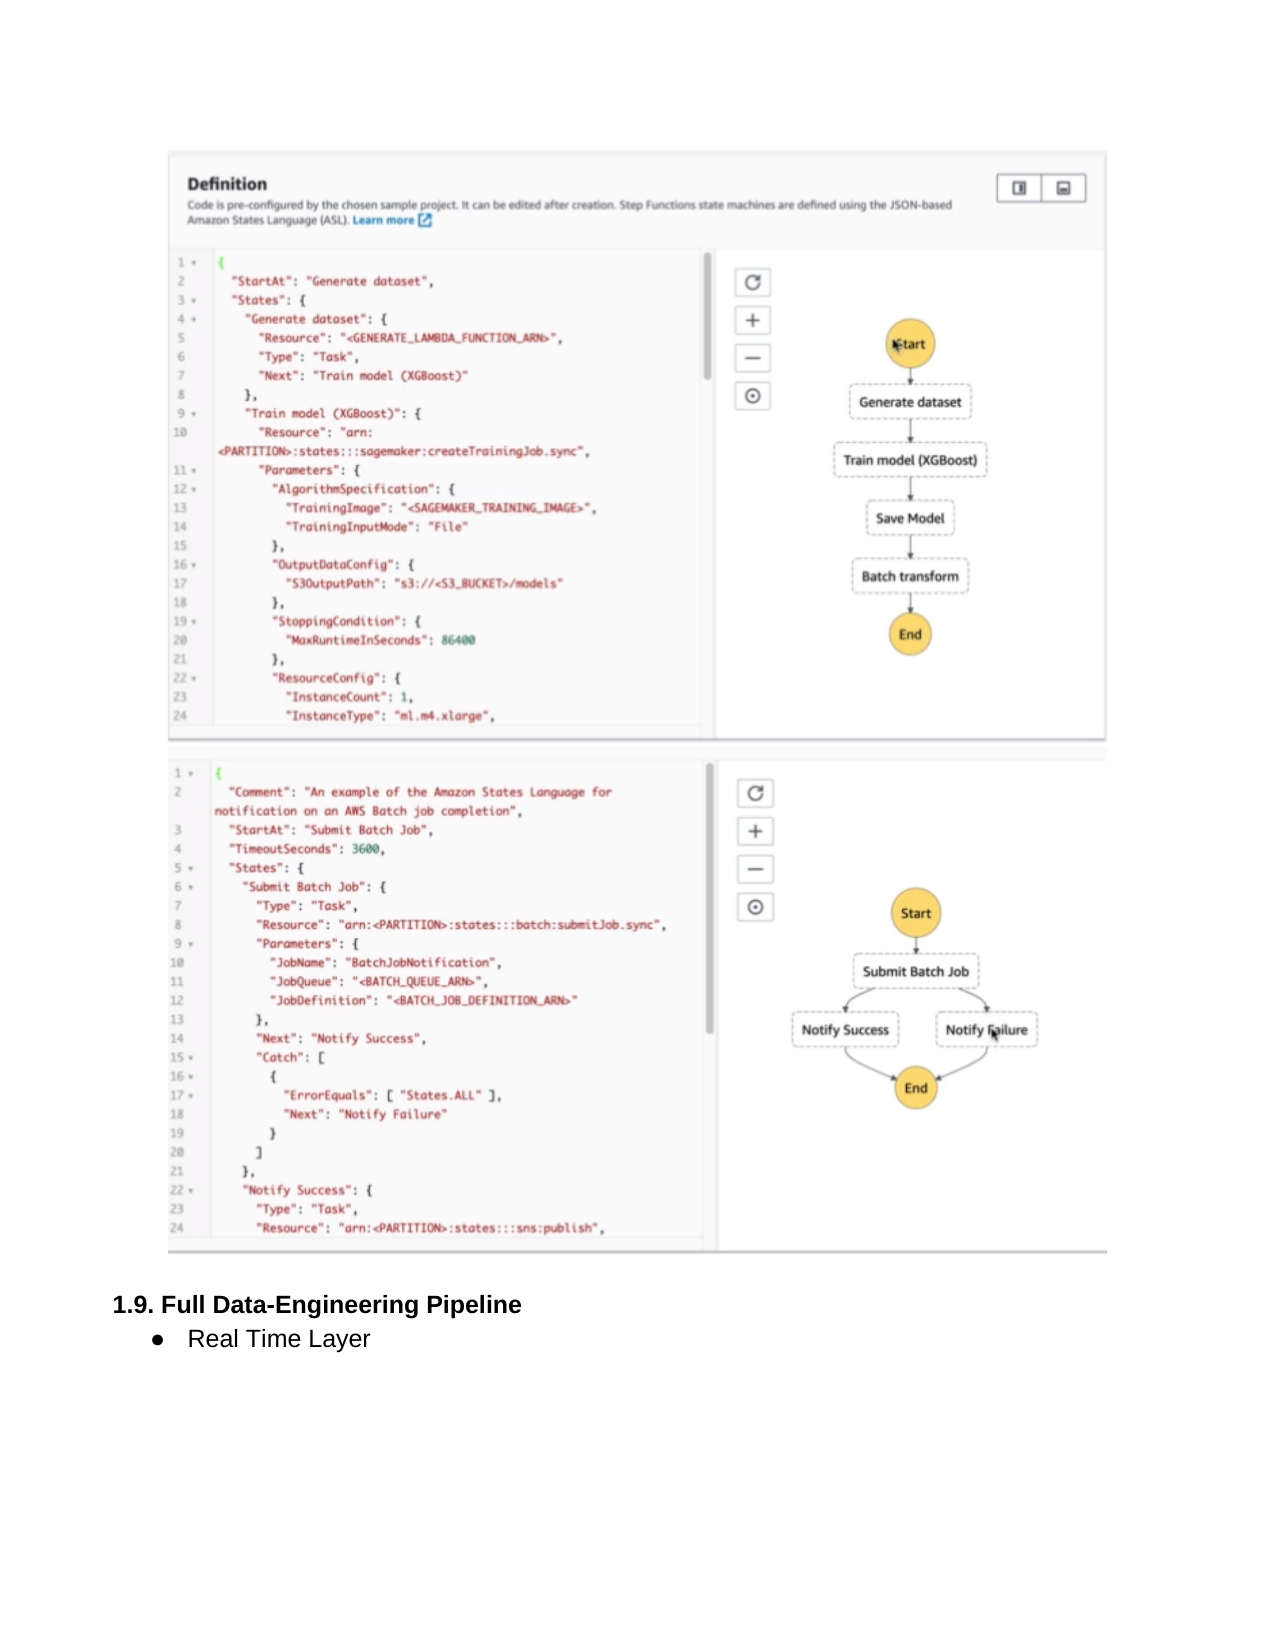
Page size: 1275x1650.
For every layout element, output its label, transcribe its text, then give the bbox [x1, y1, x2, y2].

list Real Time Layer [150, 1323, 1162, 1352]
picture [167, 746, 1108, 1254]
picture [167, 150, 1108, 743]
text 1.9. Full Data-Engineering Pipeline [112, 1291, 1162, 1319]
